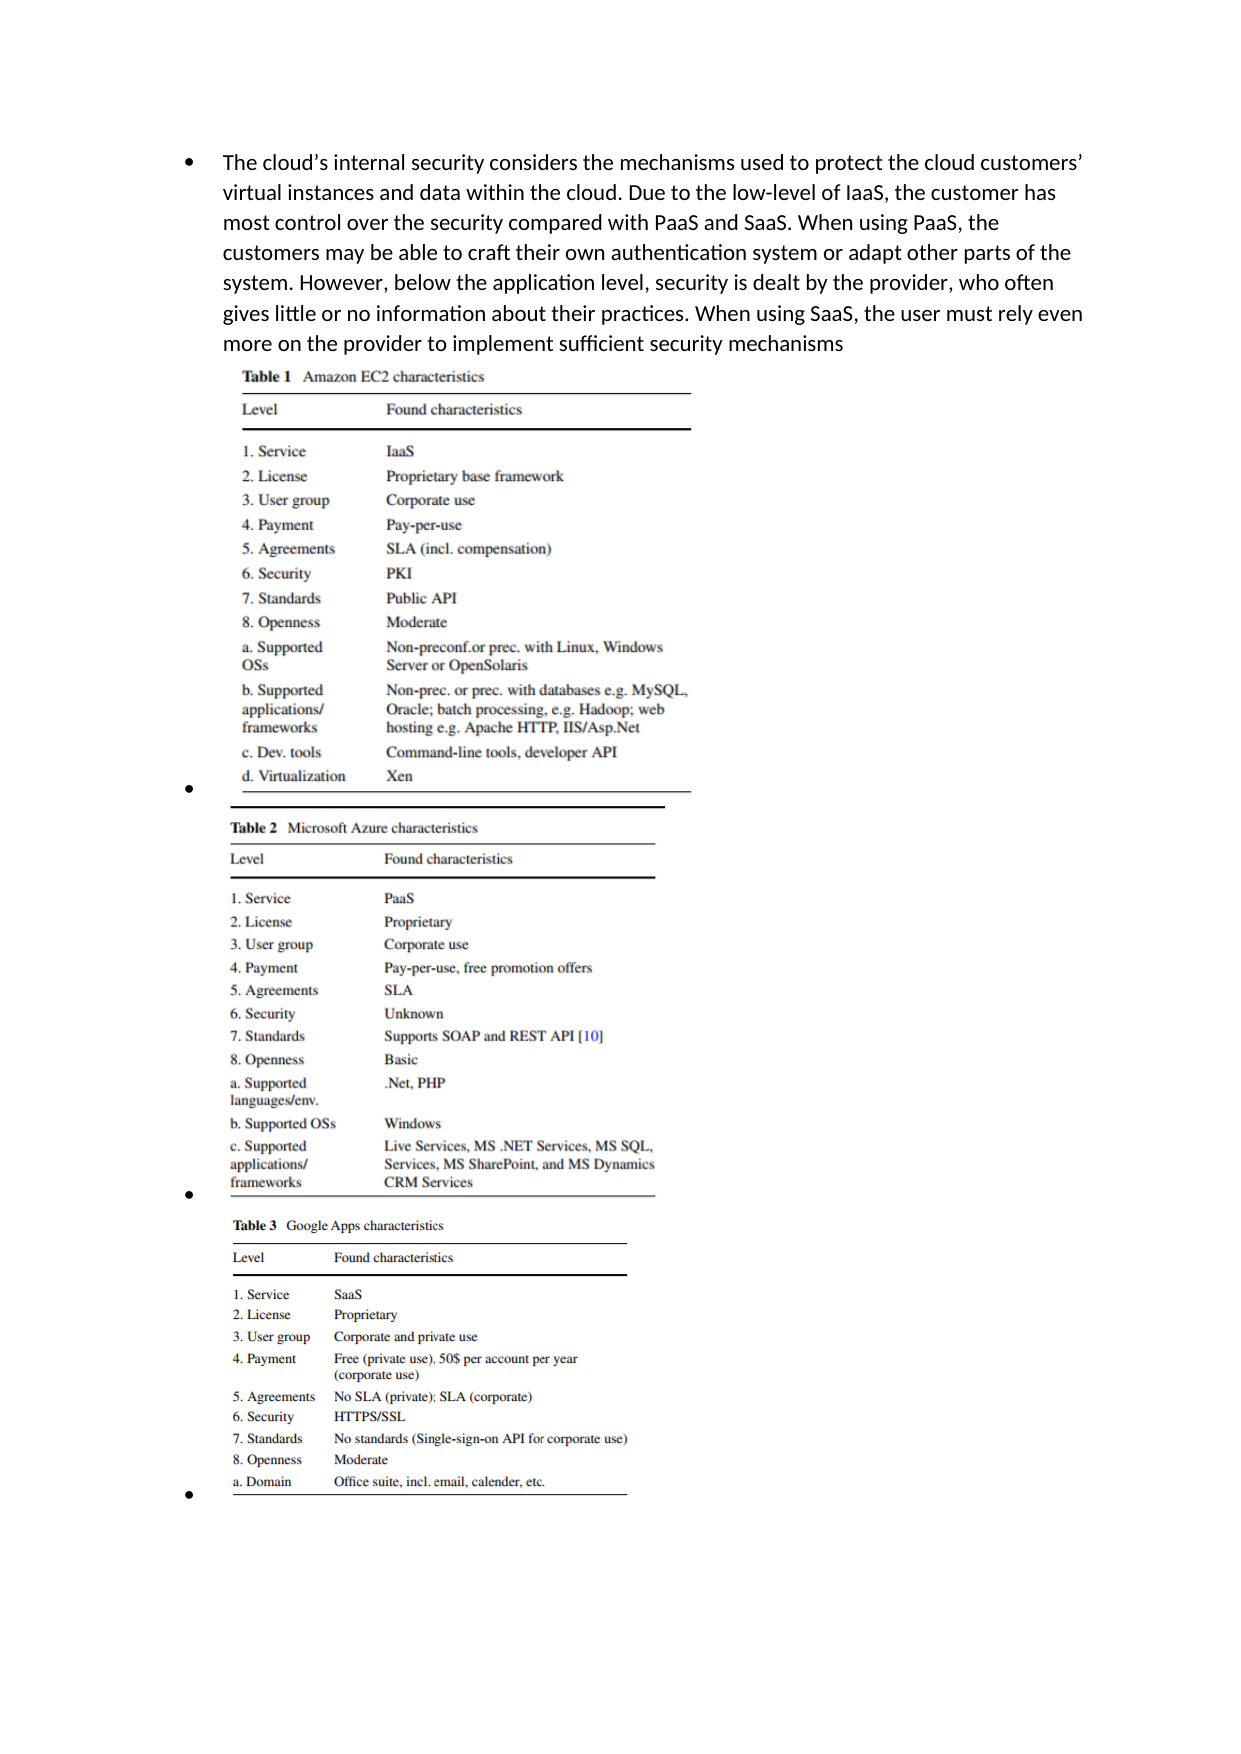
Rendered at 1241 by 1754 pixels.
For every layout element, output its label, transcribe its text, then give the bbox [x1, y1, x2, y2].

picture [222, 359, 708, 798]
picture [222, 1211, 648, 1504]
picture [222, 805, 666, 1204]
list The cloud’s internal security considers the mechanisms used to protect the cloud customers’ virtual instances and data within the cloud. Due to the low-level of IaaS, the customer has most control over the security compared with PaaS and SaaS. When using PaaS, the customers may be able to craft their own authentication system or adapt other parts of the system. However, below the application level, security is dealt by the provider, who often gives little or no information about their practices. When using SaaS, the user must rely even more on the provider to implement sufficient security mechanisms [185, 148, 1093, 357]
